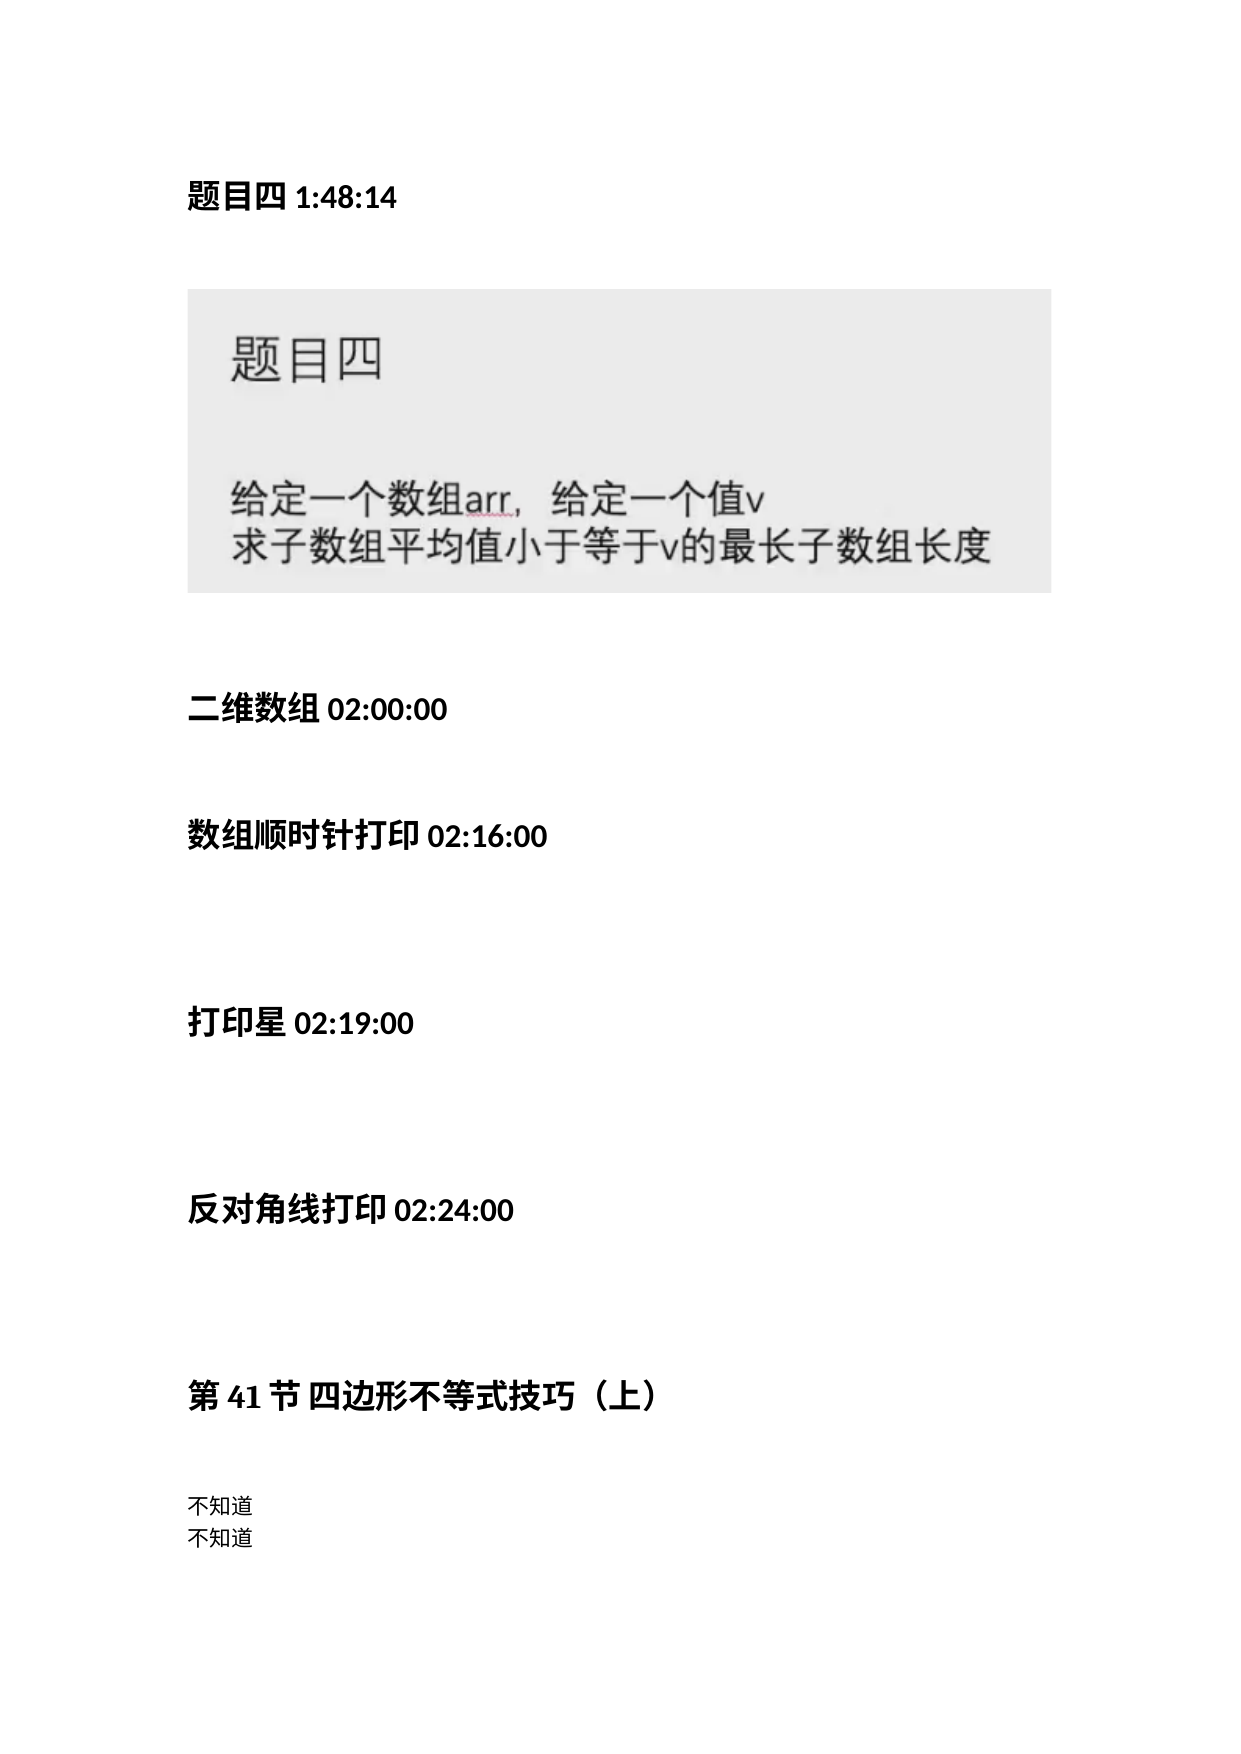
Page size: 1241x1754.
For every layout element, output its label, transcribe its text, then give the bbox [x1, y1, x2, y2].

subtitle 第41节 四边形不等式技巧（上） [187, 1361, 1053, 1426]
text 不知道 [187, 1488, 1053, 1521]
subtitle 打印星02:19:00 [187, 988, 1053, 1053]
subtitle 反对角线打印02:24:00 [187, 1174, 1053, 1239]
subtitle 题目四1:48:14 [187, 162, 1053, 227]
text 不知道 [187, 1521, 1053, 1553]
picture [187, 289, 1052, 593]
subtitle 数组顺时针打印02:16:00 [187, 801, 1053, 866]
subtitle 二维数组02:00:00 [187, 674, 1053, 739]
